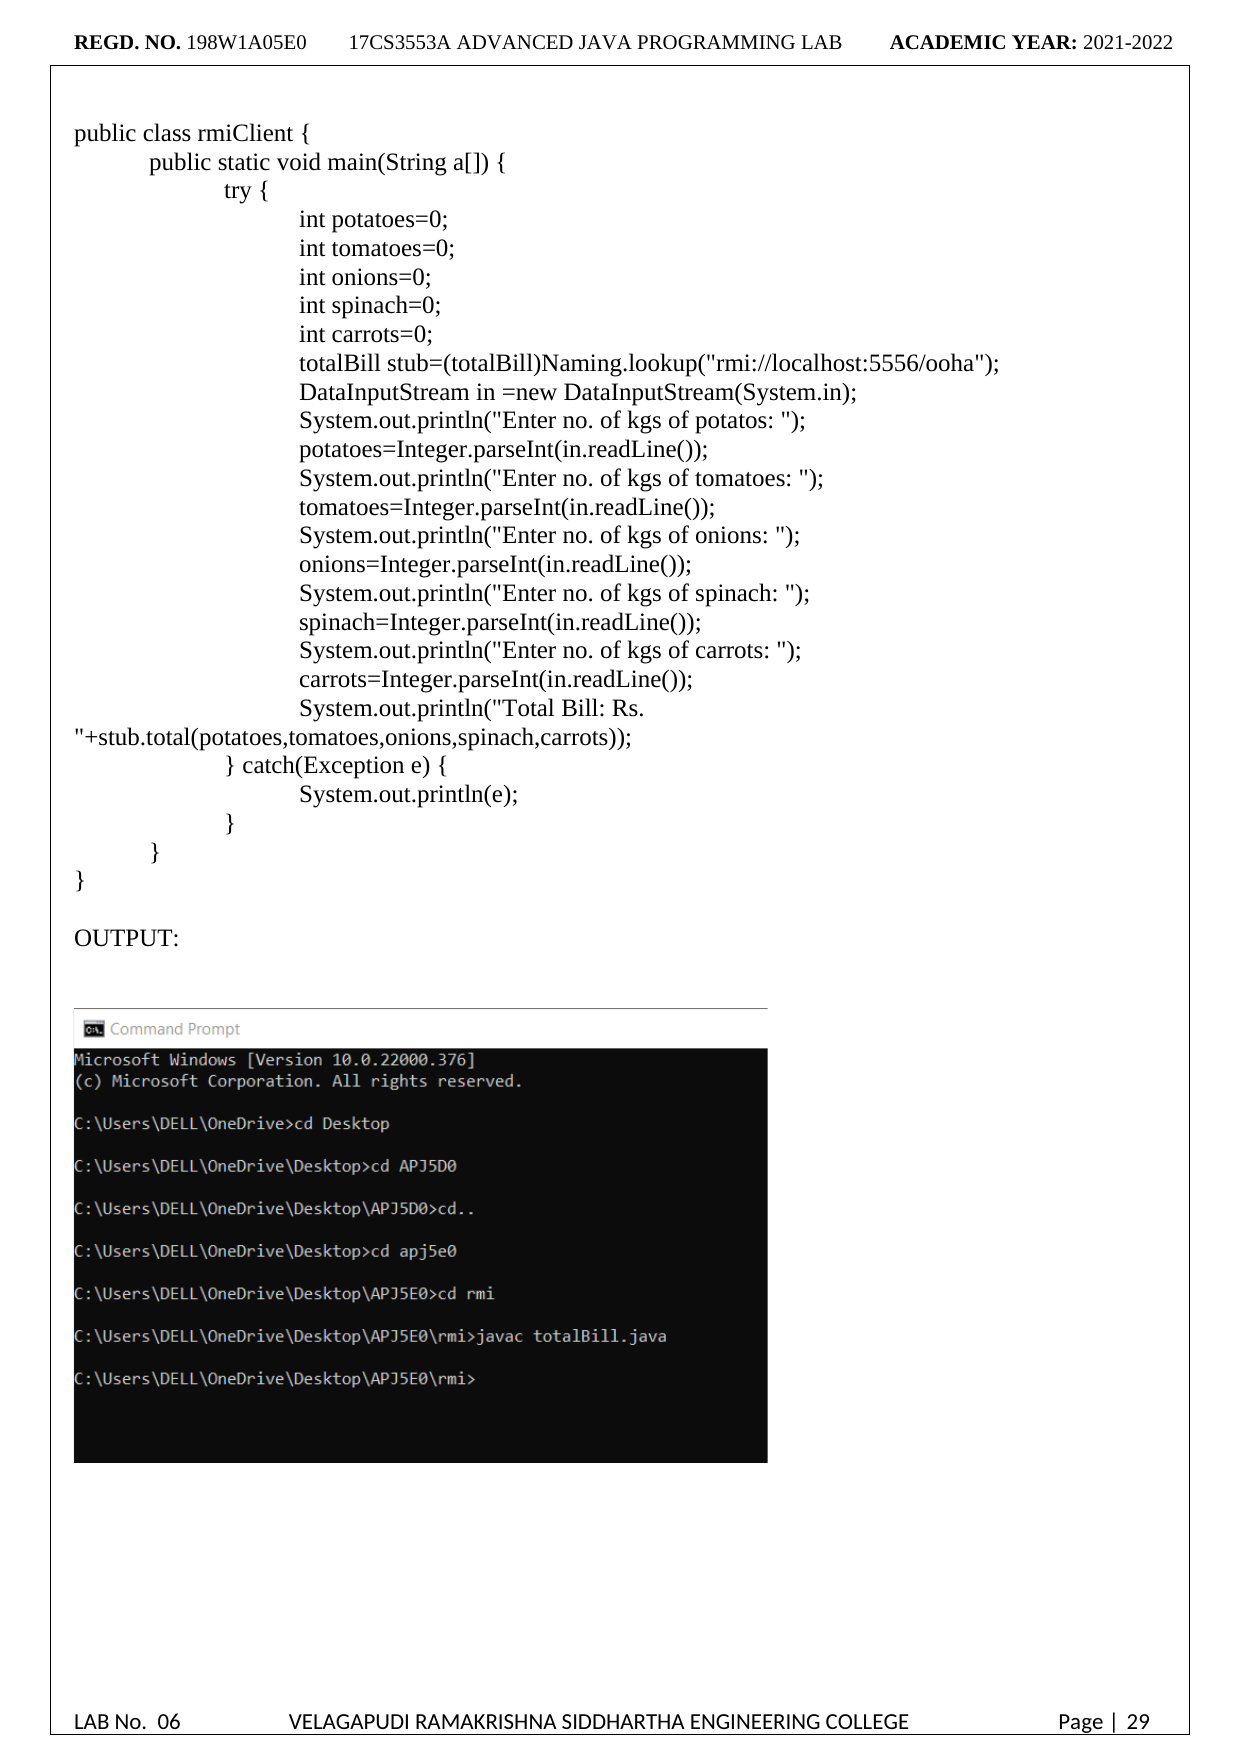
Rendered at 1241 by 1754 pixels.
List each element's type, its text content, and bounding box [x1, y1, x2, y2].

text int tomatoes=0; [74, 233, 1181, 262]
text } catch(Exception e) { [74, 751, 1181, 779]
text try { [74, 176, 1181, 204]
text public static void main(String a[]) { [74, 147, 1181, 176]
text } [74, 808, 1181, 837]
text System.out.println(e); [74, 779, 1181, 808]
text } [74, 866, 1181, 894]
text int carrots=0; [74, 319, 1181, 348]
text totalBill stub=(totalBill)Naming.lookup("rmi://localhost:5556/ooha"); [74, 348, 1181, 377]
text carrots=Integer.parseInt(in.readLine()); [74, 664, 1181, 693]
text System.out.println("Enter no. of kgs of spinach: "); [74, 578, 1181, 607]
text } [74, 837, 1181, 866]
text System.out.println("Enter no. of kgs of carrots: "); [74, 636, 1181, 664]
text public class rmiClient { [74, 118, 1181, 147]
text potatoes=Integer.parseInt(in.readLine()); [74, 434, 1181, 463]
text System.out.println("Enter no. of kgs of onions: "); [74, 521, 1181, 549]
picture [73, 1008, 768, 1463]
text onions=Integer.parseInt(in.readLine()); [74, 549, 1181, 578]
text OUTPUT: [74, 923, 1181, 952]
text System.out.println("Total Bill: Rs. "+stub.total(potatoes,tomatoes,onions,spinach,carrots)); [74, 693, 1181, 751]
text int onions=0; [74, 262, 1181, 291]
text int potatoes=0; [74, 204, 1181, 233]
text System.out.println("Enter no. of kgs of potatos: "); [74, 406, 1181, 434]
text System.out.println("Enter no. of kgs of tomatoes: "); [74, 463, 1181, 492]
text int spinach=0; [74, 291, 1181, 319]
text tomatoes=Integer.parseInt(in.readLine()); [74, 492, 1181, 521]
text DataInputStream in =new DataInputStream(System.in); [74, 377, 1181, 406]
text spinach=Integer.parseInt(in.readLine()); [74, 607, 1181, 636]
